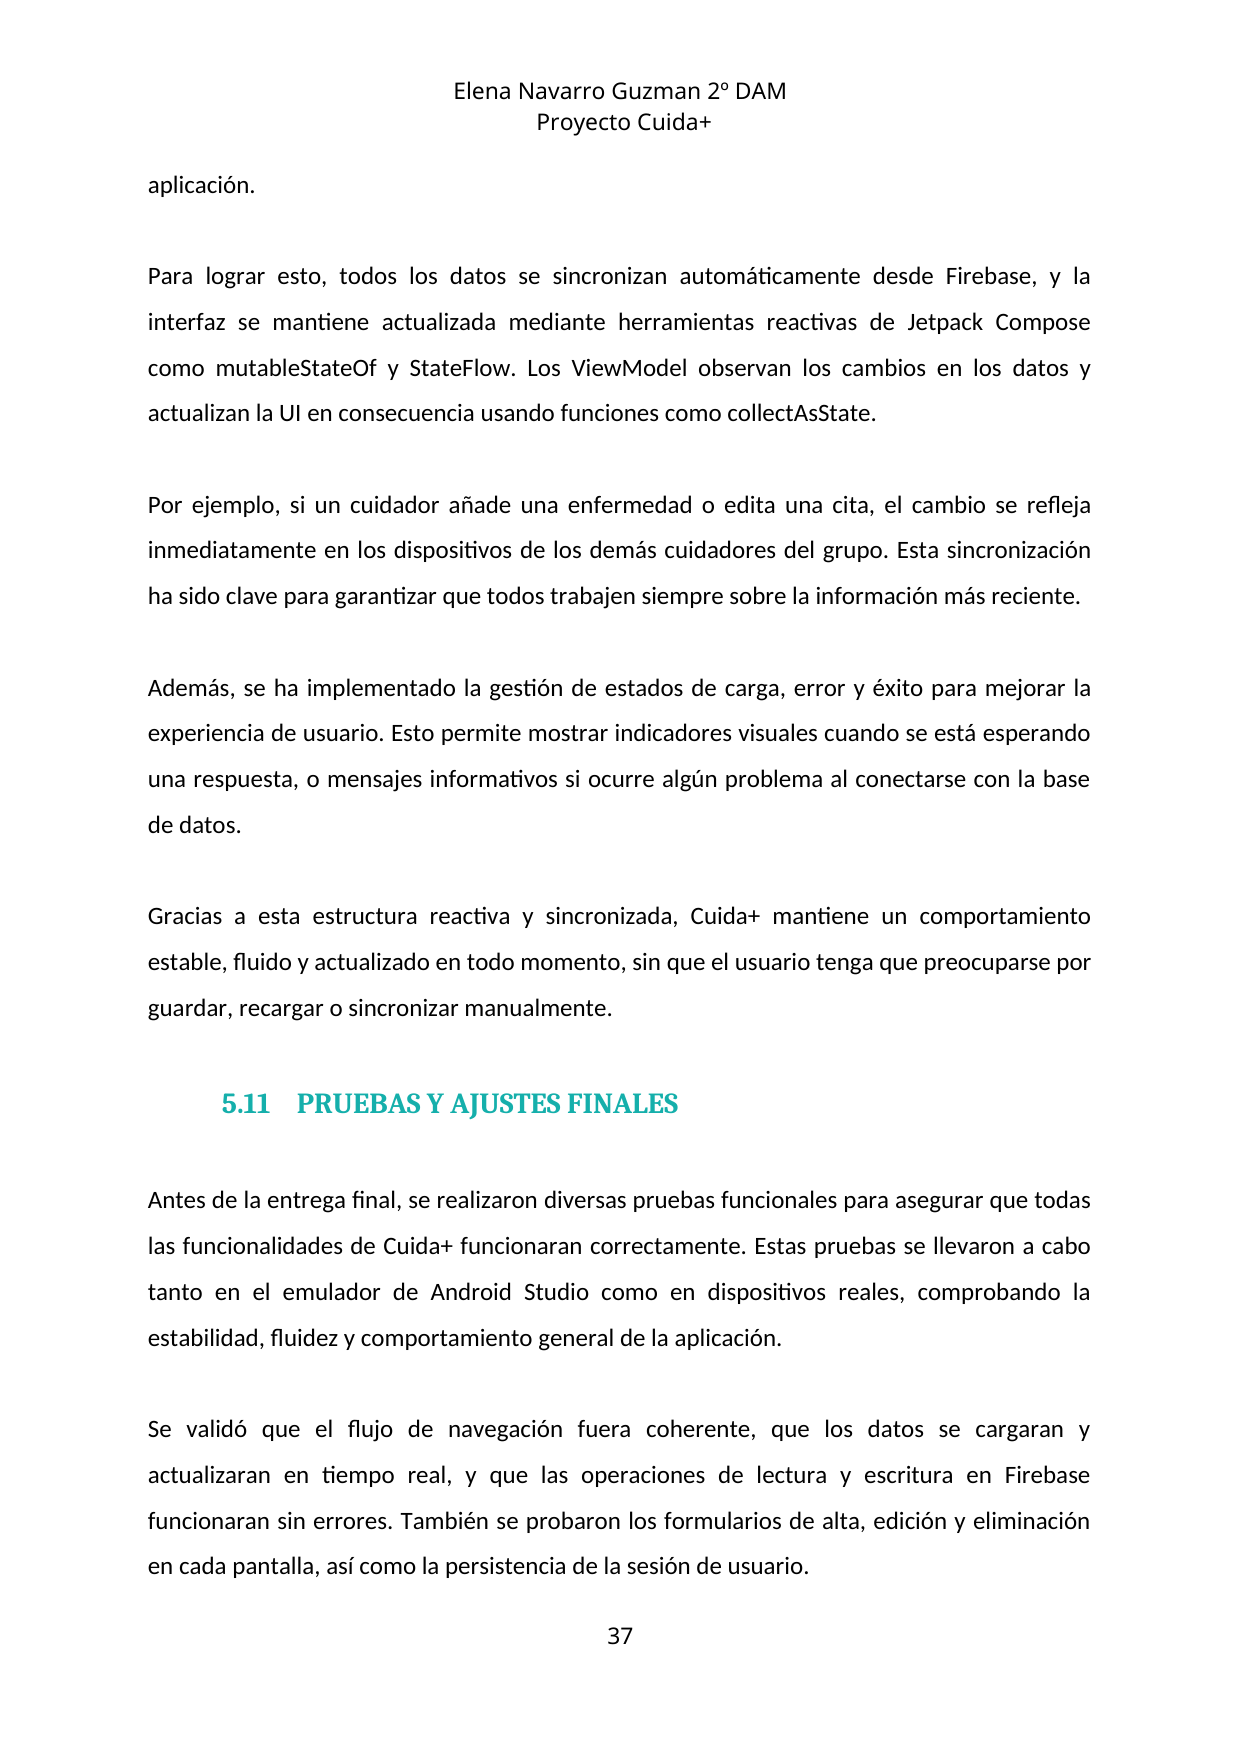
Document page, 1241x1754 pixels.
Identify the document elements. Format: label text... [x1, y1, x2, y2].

text Se validó que el flujo de navegación fuera coherente, que los datos se cargaran y actualizaran en tiempo real, y que las operaciones de lectura y escritura en Firebase funcionaran sin errores. También se probaron los formularios de alta, edición y eliminación en cada pantalla, así como la persistencia de la sesión de usuario. [148, 1413, 1092, 1581]
text Gracias a esta estructura reactiva y sincronizada, Cuida+ mantiene un comportamiento estable, fluido y actualizado en todo momento, sin que el usuario tenga que preocuparse por guardar, recargar o sincronizar manualmente. [148, 900, 1092, 1022]
text Antes de la entrega final, se realizaron diversas pruebas funcionales para asegurar que todas las funcionalidades de Cuida+ funcionaran correctamente. Estas pruebas se llevaron a cabo tanto en el emulador de Android Studio como en dispositivos reales, comprobando la estabilidad, fluidez y comportamiento general de la aplicación. [148, 1185, 1092, 1352]
subtitle PRUEBAS Y AJUSTES FINALES [222, 1087, 1092, 1121]
text Además, se ha implementado la gestión de estados de carga, error y éxito para mejorar la experiencia de usuario. Esto permite mostrar indicadores visuales cuando se está esperando una respuesta, o mensajes informativos si ocurre algún problema al conectarse con la base de datos. [148, 672, 1092, 839]
